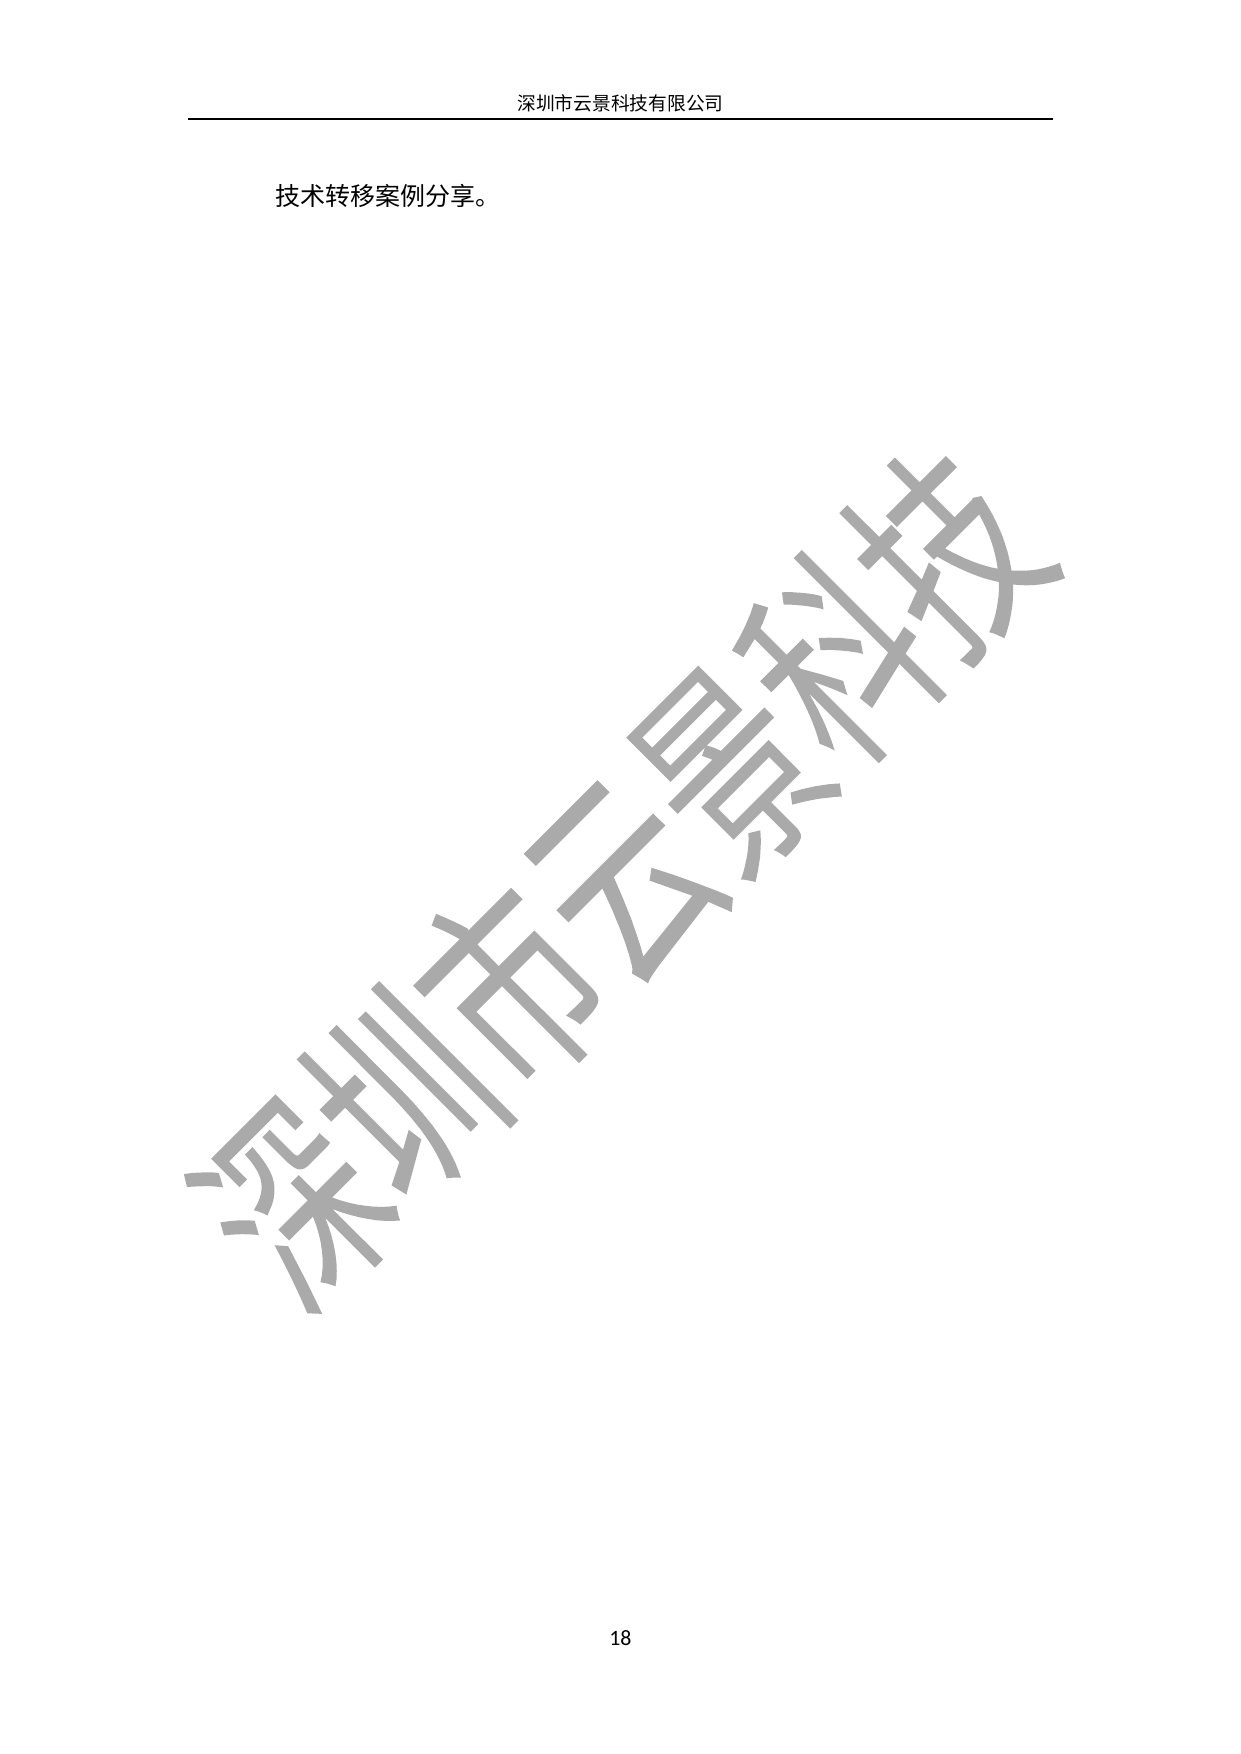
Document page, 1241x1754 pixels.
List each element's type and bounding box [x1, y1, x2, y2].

list [275, 162, 1053, 227]
